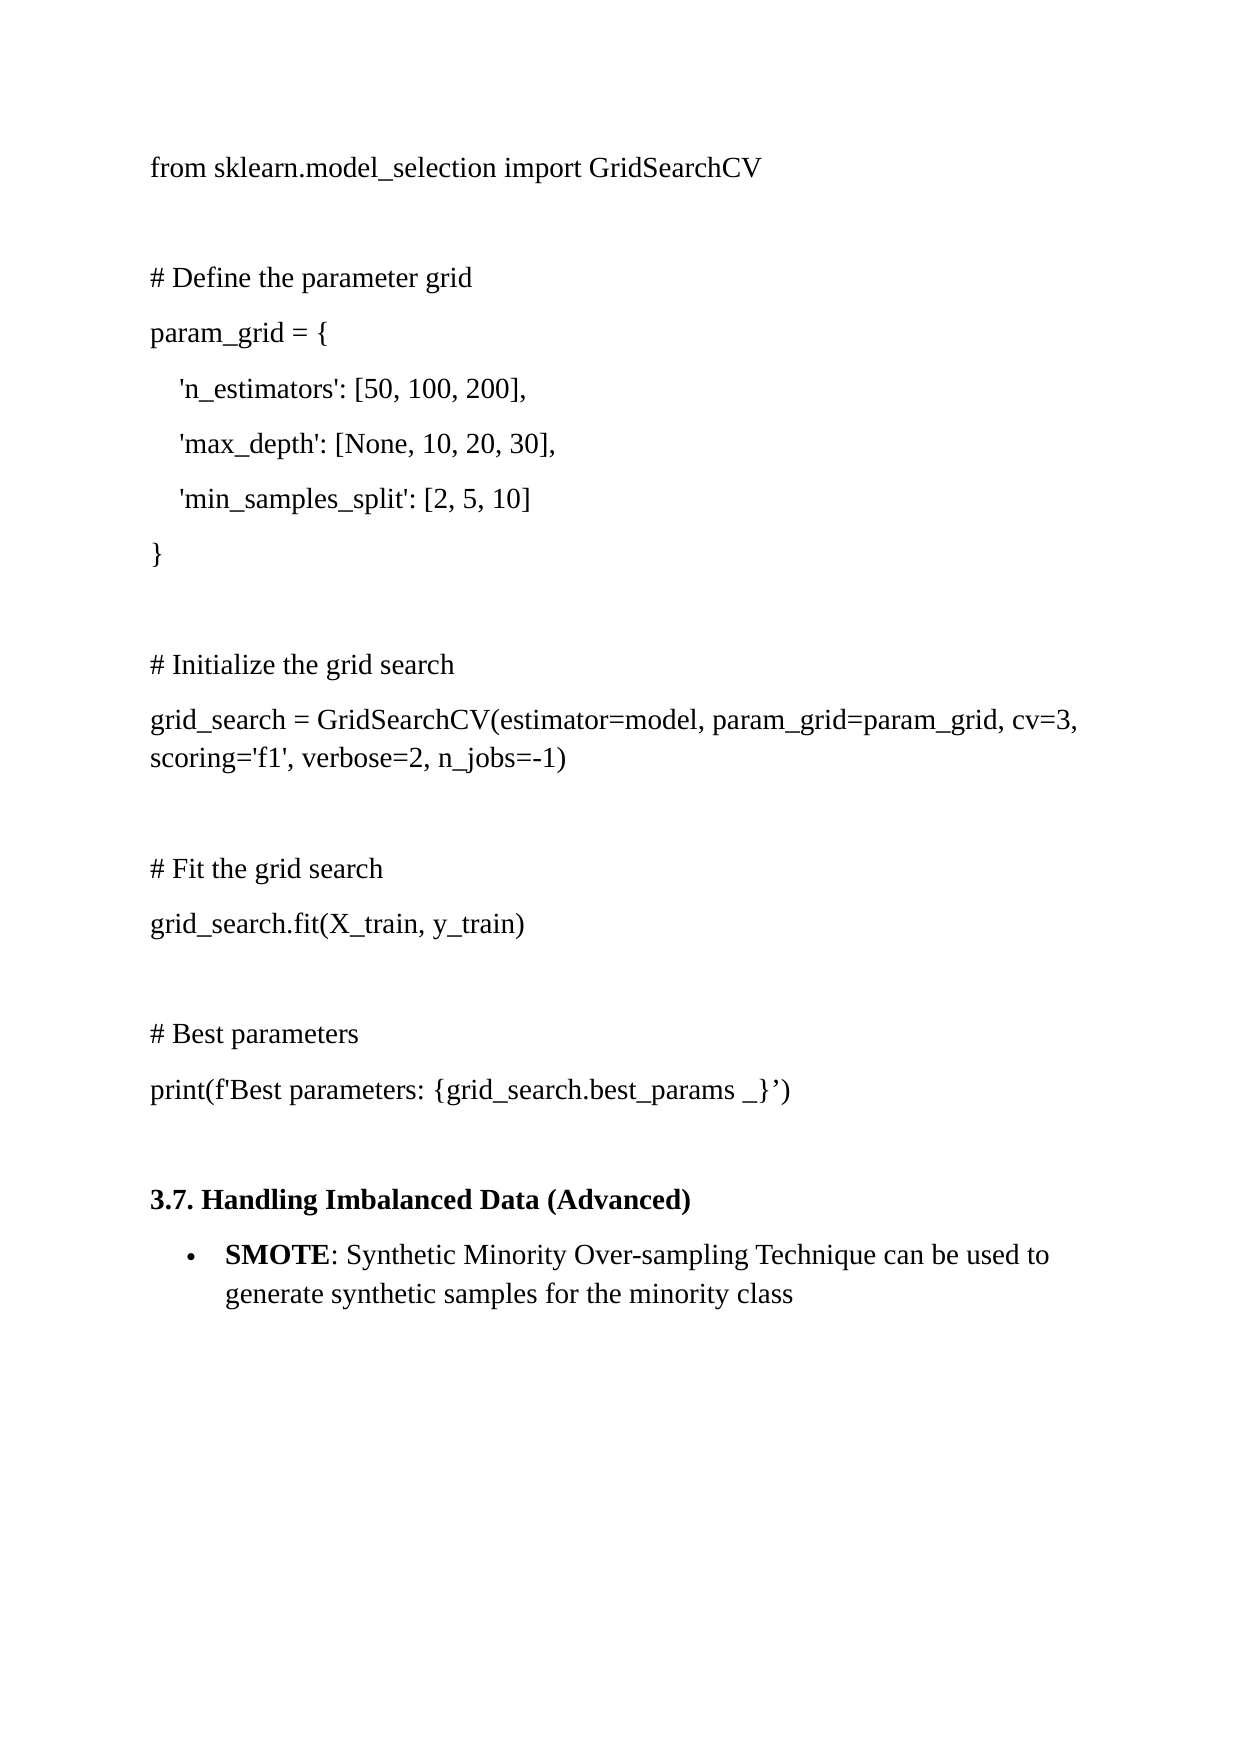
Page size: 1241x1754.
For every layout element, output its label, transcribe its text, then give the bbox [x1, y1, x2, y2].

text grid_search.fit(X_train, y_train) [150, 906, 1090, 940]
list SMOTE: Synthetic Minority Over-sampling Technique can be used to generate synthetic samples for the minority class [187, 1237, 1090, 1309]
text grid_search = GridSearchCV(estimator=model, param_grid=param_grid, cv=3, scoring='f1', verbose=2, n_jobs=-1) [150, 702, 1090, 774]
text from sklearn.model_selection import GridSearchCV [150, 150, 1090, 183]
text # Fit the grid search [150, 851, 1090, 884]
text # Define the parameter grid [150, 260, 1090, 294]
text } [150, 536, 1090, 570]
text # Initialize the grid search [150, 647, 1090, 680]
text 'min_samples_split': [2, 5, 10] [150, 481, 1090, 515]
text 'n_estimators': [50, 100, 200], [150, 371, 1090, 404]
text # Best parameters [150, 1017, 1090, 1050]
text 3.7. Handling Imbalanced Data (Advanced) [150, 1182, 1090, 1216]
text param_grid = { [150, 316, 1090, 349]
text 'max_depth': [None, 10, 20, 30], [150, 426, 1090, 459]
text print(f'Best parameters: {grid_search.best_params _}’) [150, 1072, 1090, 1105]
